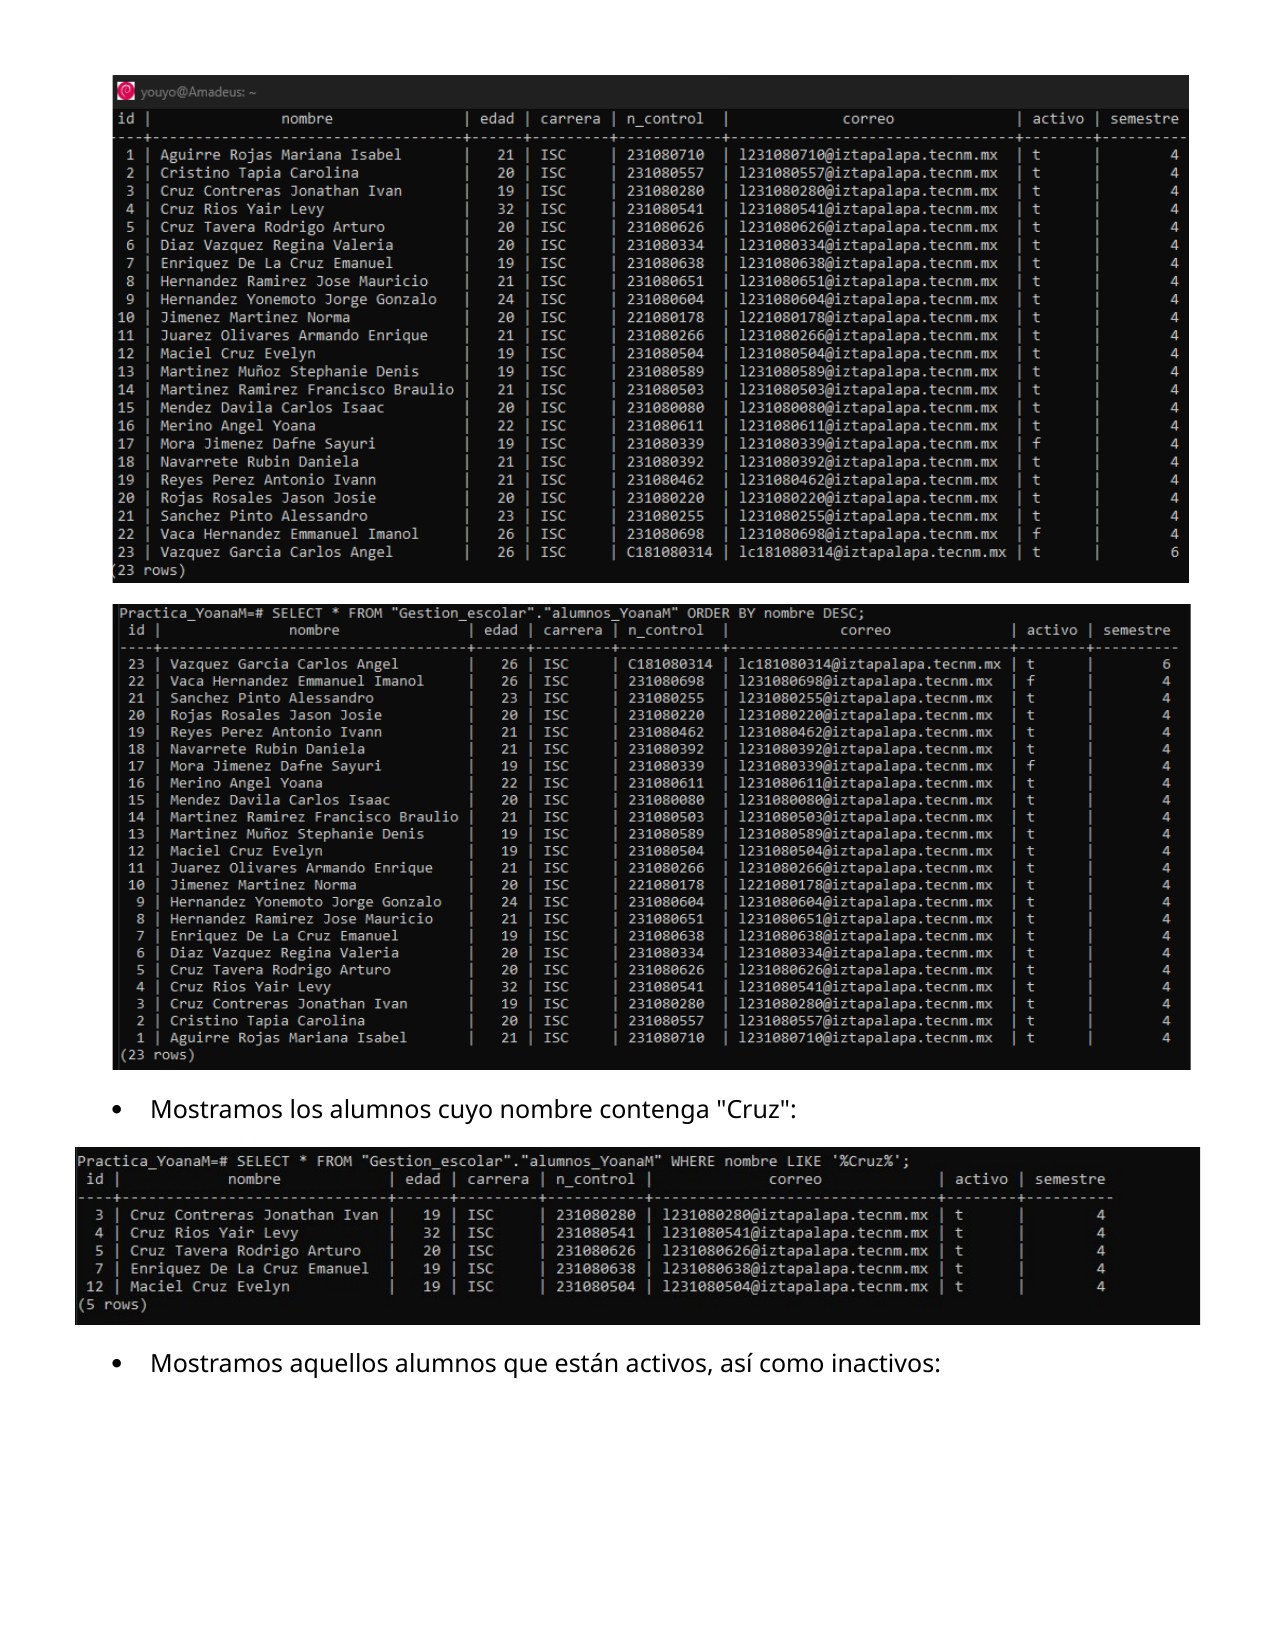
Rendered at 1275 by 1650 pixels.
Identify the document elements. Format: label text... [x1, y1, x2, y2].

list Mostramos los alumnos cuyo nombre contenga "Cruz": [112, 1091, 1200, 1125]
picture [112, 604, 1191, 1070]
list Mostramos aquellos alumnos que están activos, así como inactivos: [112, 1346, 1200, 1380]
picture [75, 1147, 1200, 1325]
picture [112, 75, 1189, 583]
